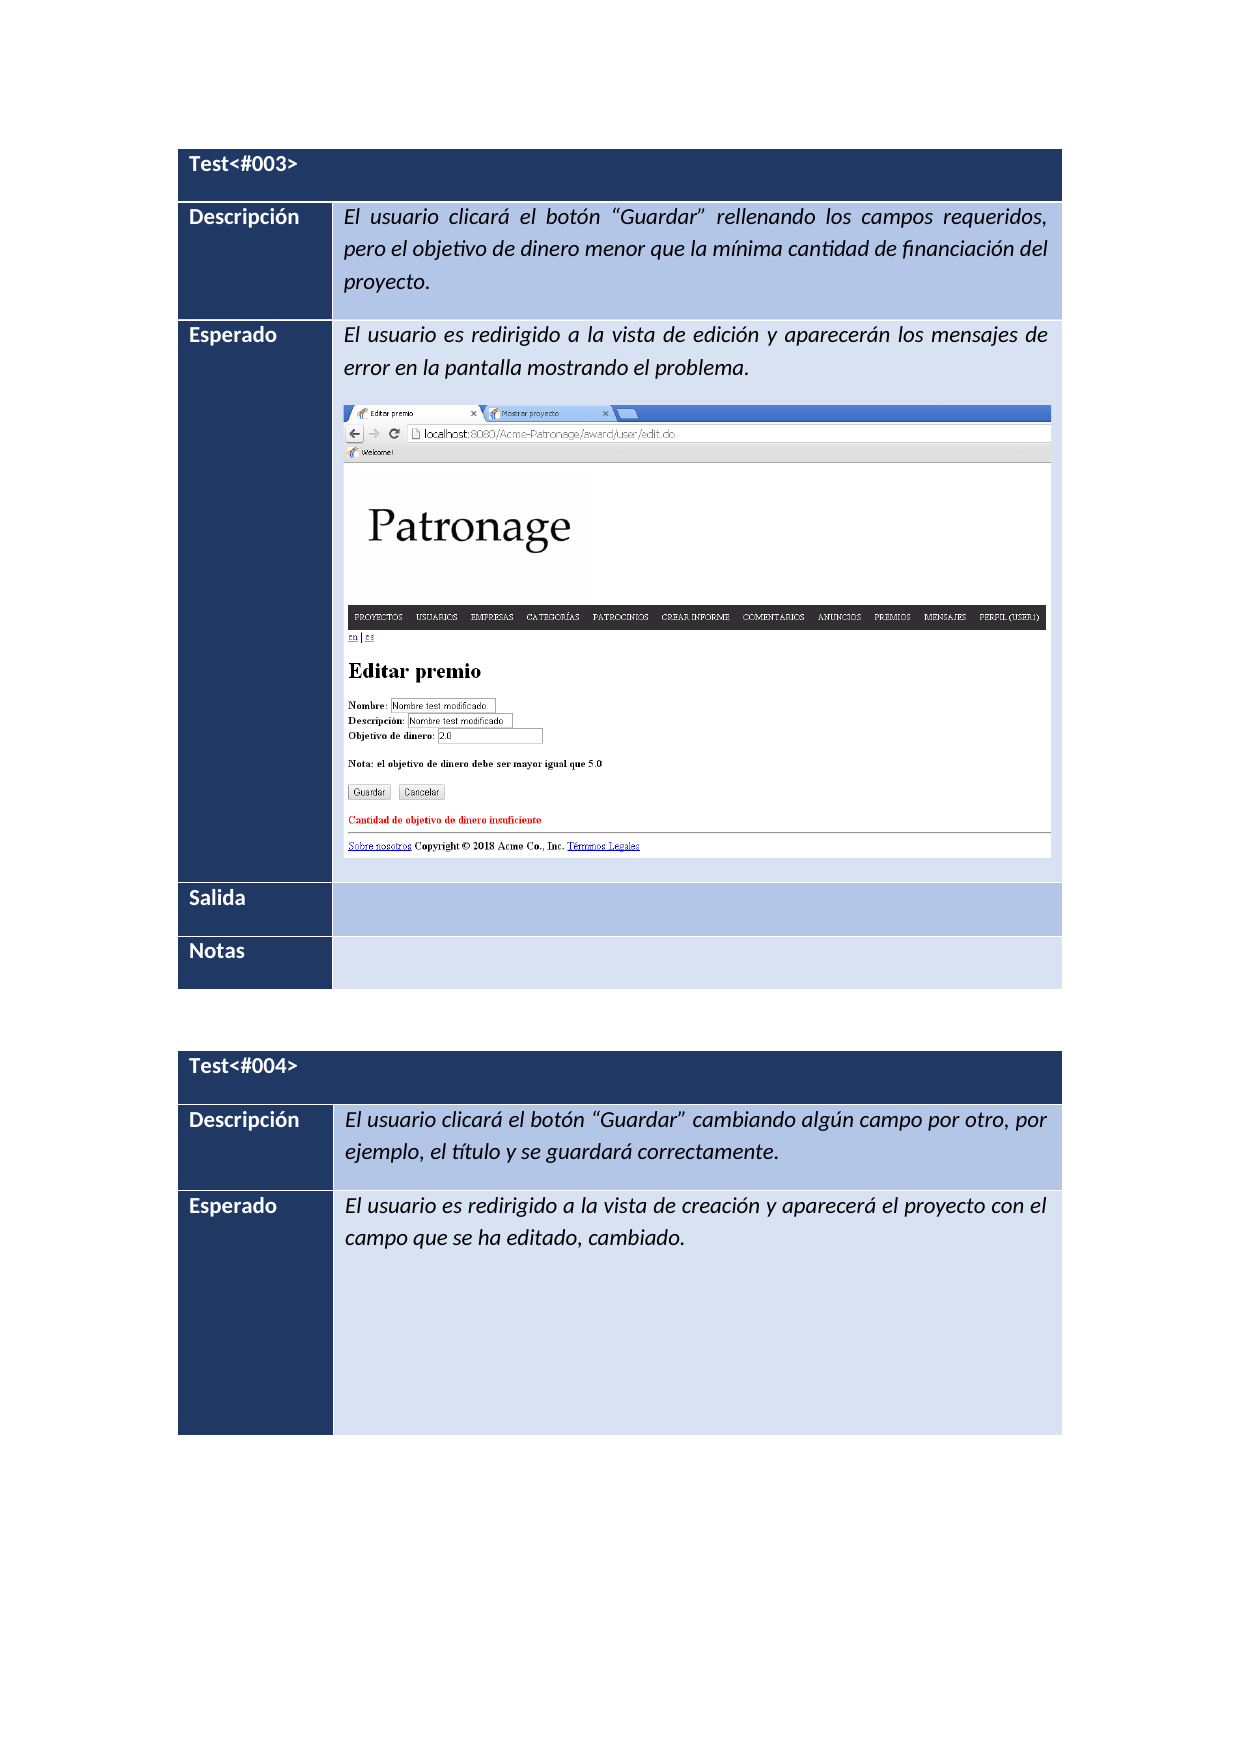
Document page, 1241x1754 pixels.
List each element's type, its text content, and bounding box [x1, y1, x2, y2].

table_header Test<#003> [178, 149, 1062, 201]
table_cell Descripción [178, 1105, 333, 1190]
table_header Test<#004> [178, 1051, 1062, 1104]
table_cell El usuario clicará el botón “Guardar” cambiando algún campo por otro, por ejemplo, el título y se guardará correctamente. [334, 1105, 1062, 1190]
table_cell Esperado [178, 1191, 333, 1435]
table_cell Salida [178, 883, 332, 936]
table_cell Notas [178, 937, 332, 989]
table_cell Descripción [178, 203, 332, 319]
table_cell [334, 1191, 1062, 1435]
table_cell [333, 937, 1062, 989]
picture [343, 405, 1052, 858]
table_cell El usuario es redirigido a la vista de edición y aparecerán los mensajes de error en la pantalla mostrando el problema. [333, 321, 1062, 882]
table_cell El usuario clicará el botón “Guardar” rellenando los campos requeridos, pero el objetivo de dinero menor que la mínima cantidad de financiación del proyecto. [333, 203, 1062, 319]
table_cell [333, 883, 1062, 936]
table_cell Esperado [178, 321, 332, 882]
